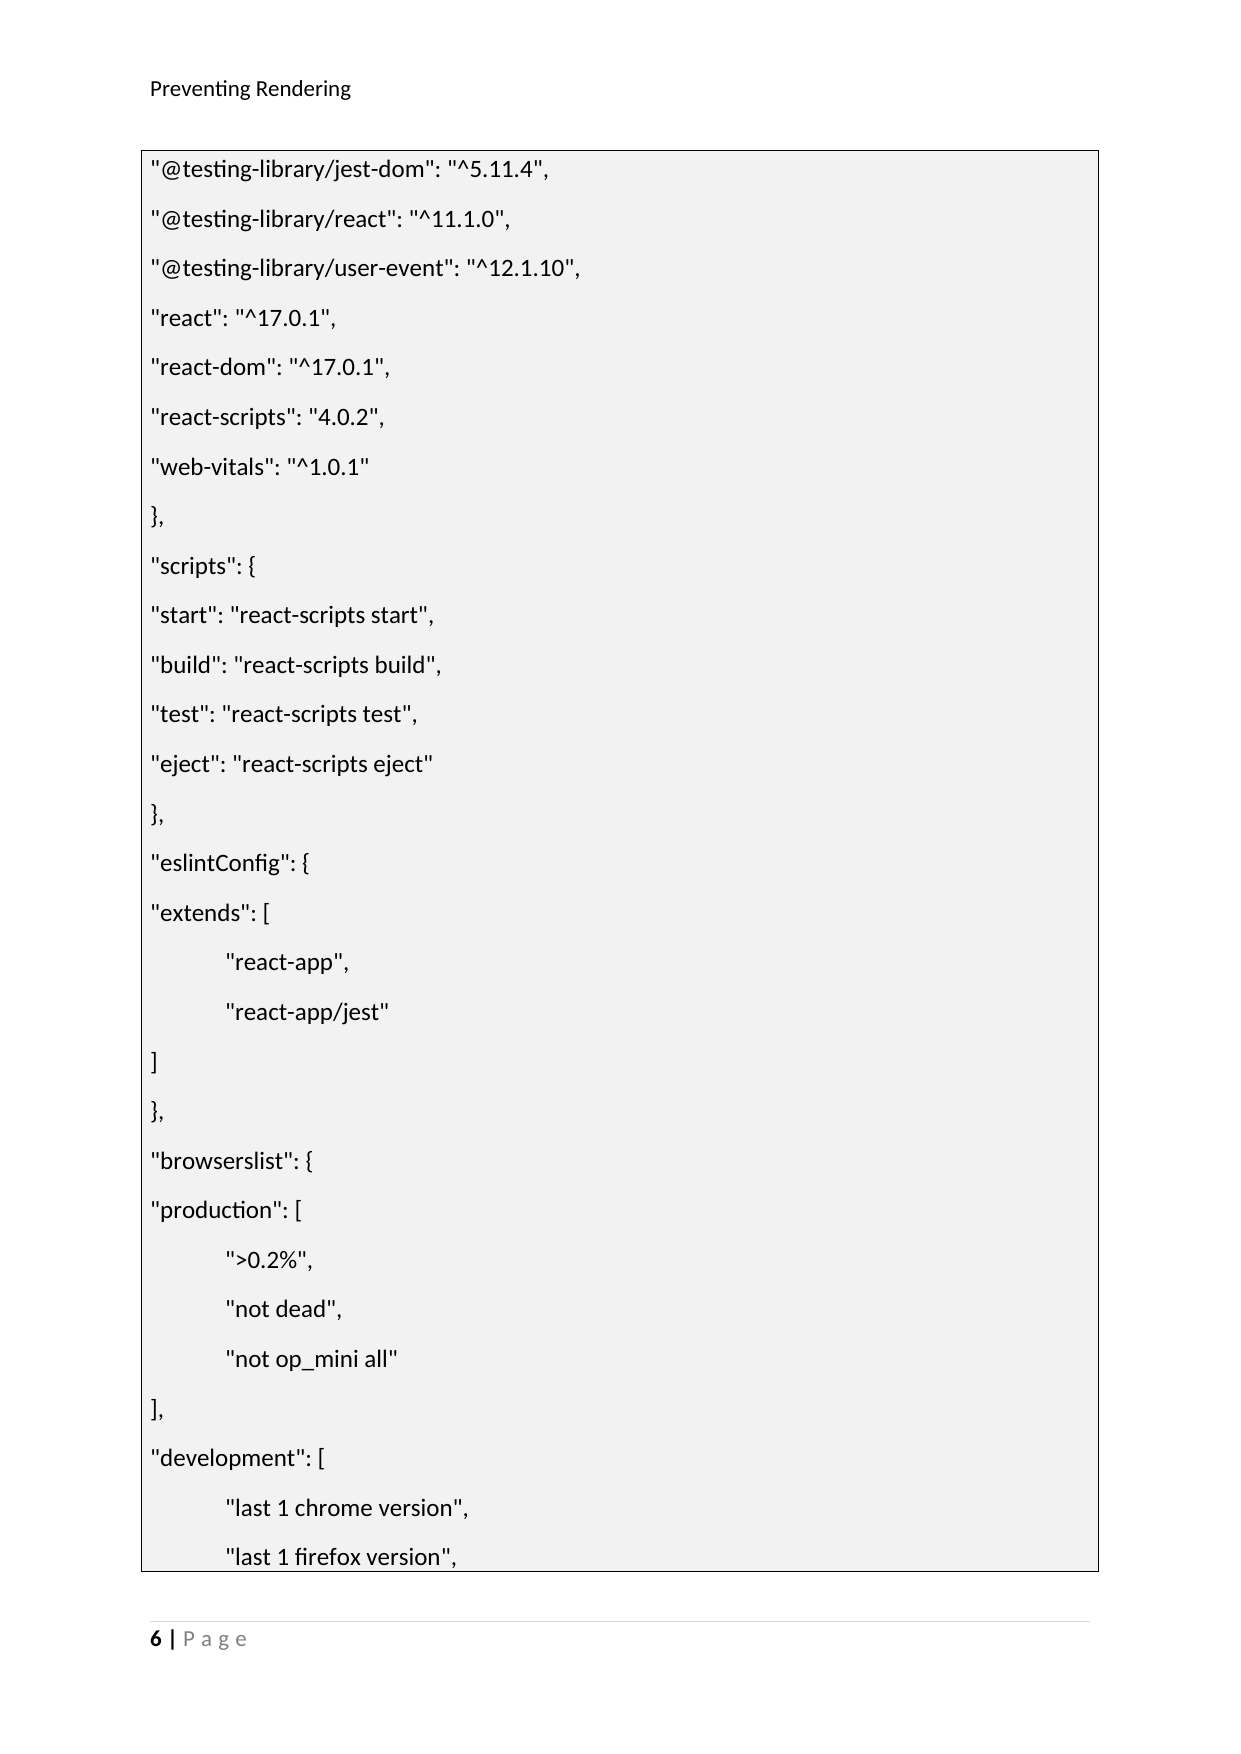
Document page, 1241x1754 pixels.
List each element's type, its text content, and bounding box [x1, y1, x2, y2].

text "react-scripts": "4.0.2", [142, 398, 1098, 432]
text ], [142, 1389, 1098, 1423]
text "not op_mini all" [142, 1340, 1098, 1374]
text "browserslist": { [142, 1142, 1098, 1175]
text "start": "react-scripts start", [142, 596, 1098, 630]
text "@testing-library/react": "^11.1.0", [142, 199, 1098, 233]
text "production": [ [142, 1191, 1098, 1225]
text "react-app/jest" [142, 993, 1098, 1027]
text "last 1 firefox version", [142, 1538, 1098, 1571]
text }, [142, 794, 1098, 828]
text "eslintConfig": { [142, 844, 1098, 878]
text ">0.2%", [142, 1241, 1098, 1274]
text "eject": "react-scripts eject" [142, 745, 1098, 779]
text "web-vitals": "^1.0.1" [142, 447, 1098, 481]
text "extends": [ [142, 894, 1098, 927]
text "build": "react-scripts build", [142, 646, 1098, 679]
text "@testing-library/user-event": "^12.1.10", [142, 249, 1098, 283]
text "last 1 chrome version", [142, 1489, 1098, 1522]
text }, [142, 497, 1098, 531]
text "not dead", [142, 1290, 1098, 1324]
text ] [142, 1042, 1098, 1076]
text "development": [ [142, 1439, 1098, 1473]
text "test": "react-scripts test", [142, 695, 1098, 729]
text "react-app", [142, 943, 1098, 977]
text "@testing-library/jest-dom": "^5.11.4", [142, 151, 1098, 184]
text "scripts": { [142, 547, 1098, 580]
text "react": "^17.0.1", [142, 299, 1098, 332]
text }, [142, 1092, 1098, 1126]
text "react-dom": "^17.0.1", [142, 348, 1098, 382]
